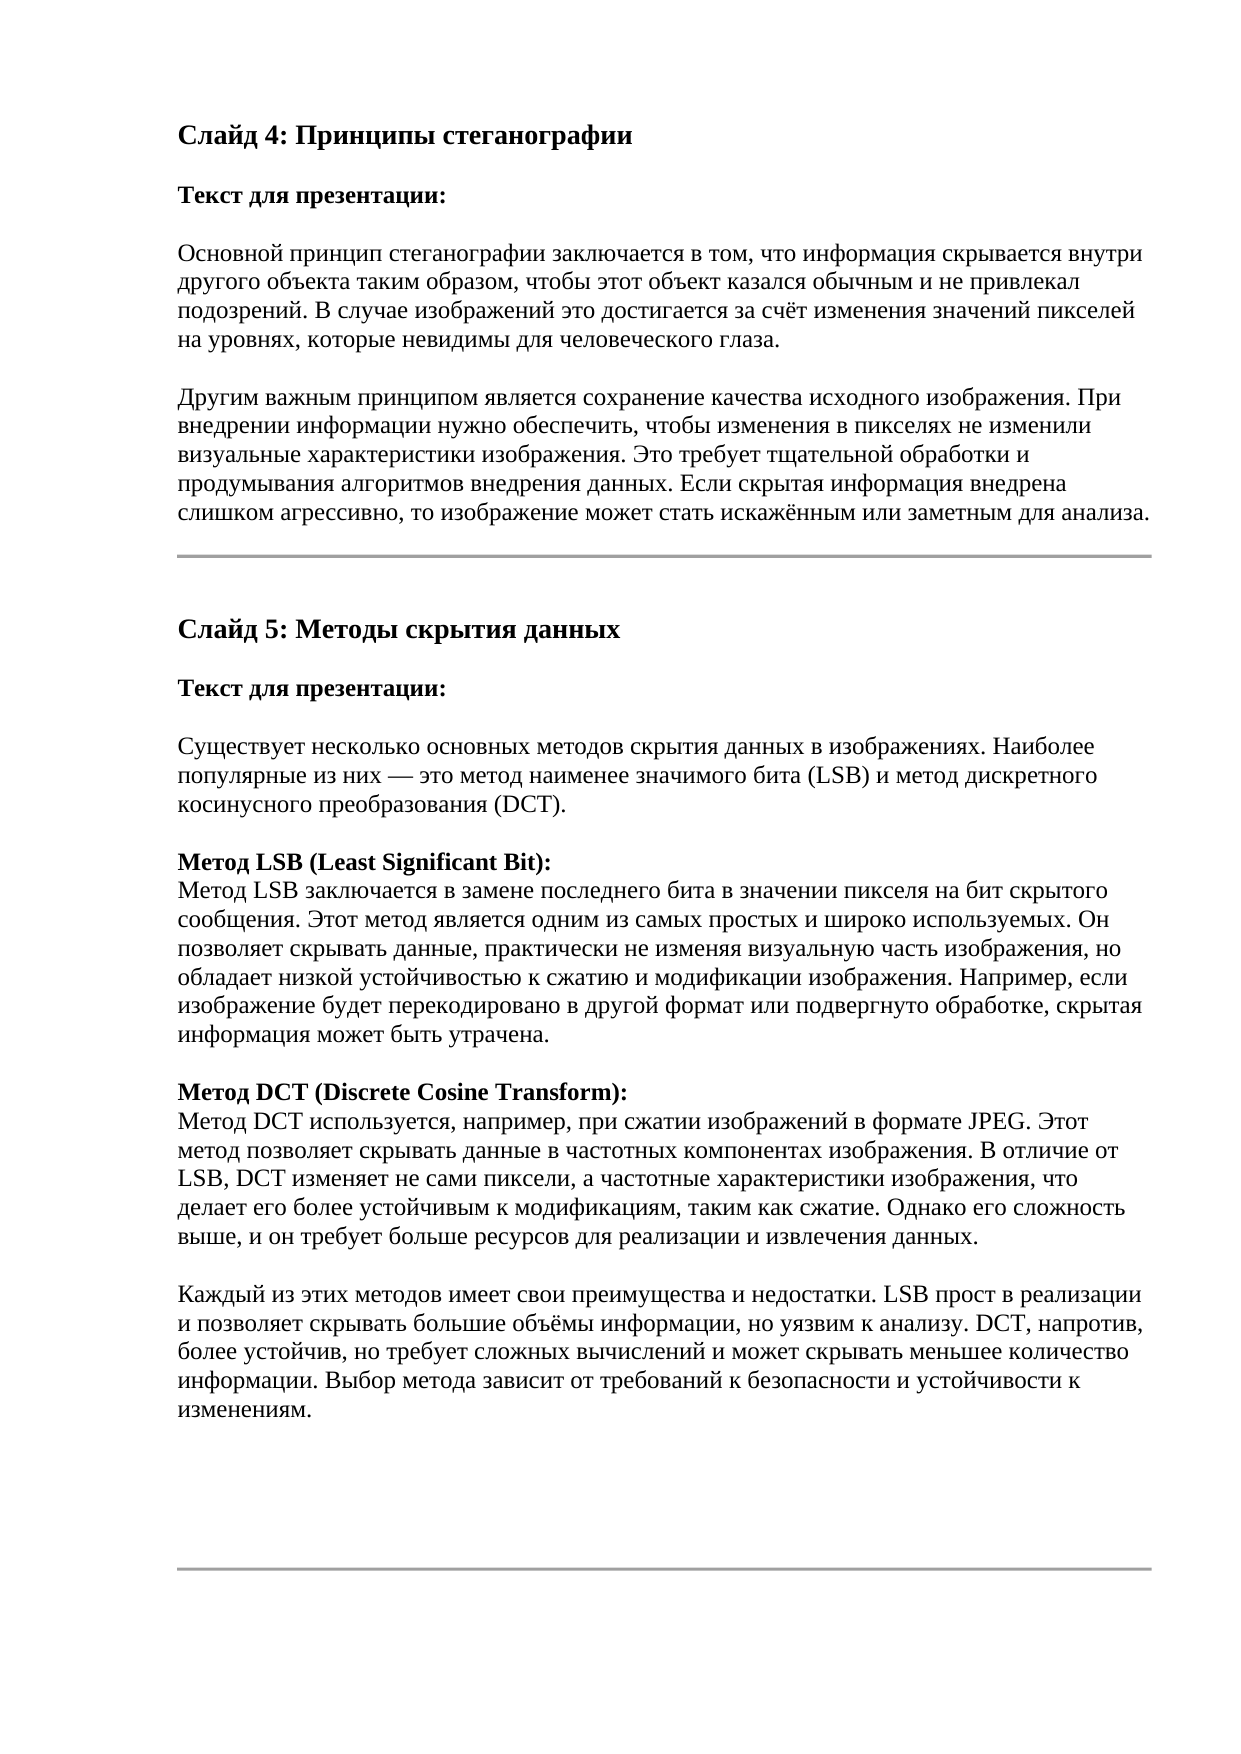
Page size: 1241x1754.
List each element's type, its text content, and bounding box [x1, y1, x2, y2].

text Слайд 5: Методы скрытия данных [177, 612, 1152, 644]
text Другим важным принципом является сохранение качества исходного изображения. При внедрении информации нужно обеспечить, чтобы изменения в пикселях не изменили визуальные характеристики изображения. Это требует тщательной обработки и продумывания алгоритмов внедрения данных. Если скрытая информация внедрена слишком агрессивно, то изображение может стать искажённым или заметным для анализа. [177, 382, 1152, 526]
text Основной принцип стеганографии заключается в том, что информация скрывается внутри другого объекта таким образом, чтобы этот объект казался обычным и не привлекал подозрений. В случае изображений это достигается за счёт изменения значений пикселей на уровнях, которые невидимы для человеческого глаза. [177, 238, 1152, 353]
text Метод LSB (Least Significant Bit): Метод LSB заключается в замене последнего бита в значении пикселя на бит скрытого сообщения. Этот метод является одним из самых простых и широко используемых. Он позволяет скрывать данные, практически не изменяя визуальную часть изображения, но обладает низкой устойчивостью к сжатию и модификации изображения. Например, если изображение будет перекодировано в другой формат или подвергнуто обработке, скрытая информация может быть утрачена. [177, 847, 1152, 1048]
text Текст для презентации: [177, 673, 1152, 702]
text Текст для презентации: [177, 180, 1152, 208]
text Существует несколько основных методов скрытия данных в изображениях. Наиболее популярные из них — это метод наименее значимого бита (LSB) и метод дискретного косинусного преобразования (DCT). [177, 731, 1152, 818]
text Слайд 4: Принципы стеганографии [177, 118, 1152, 151]
